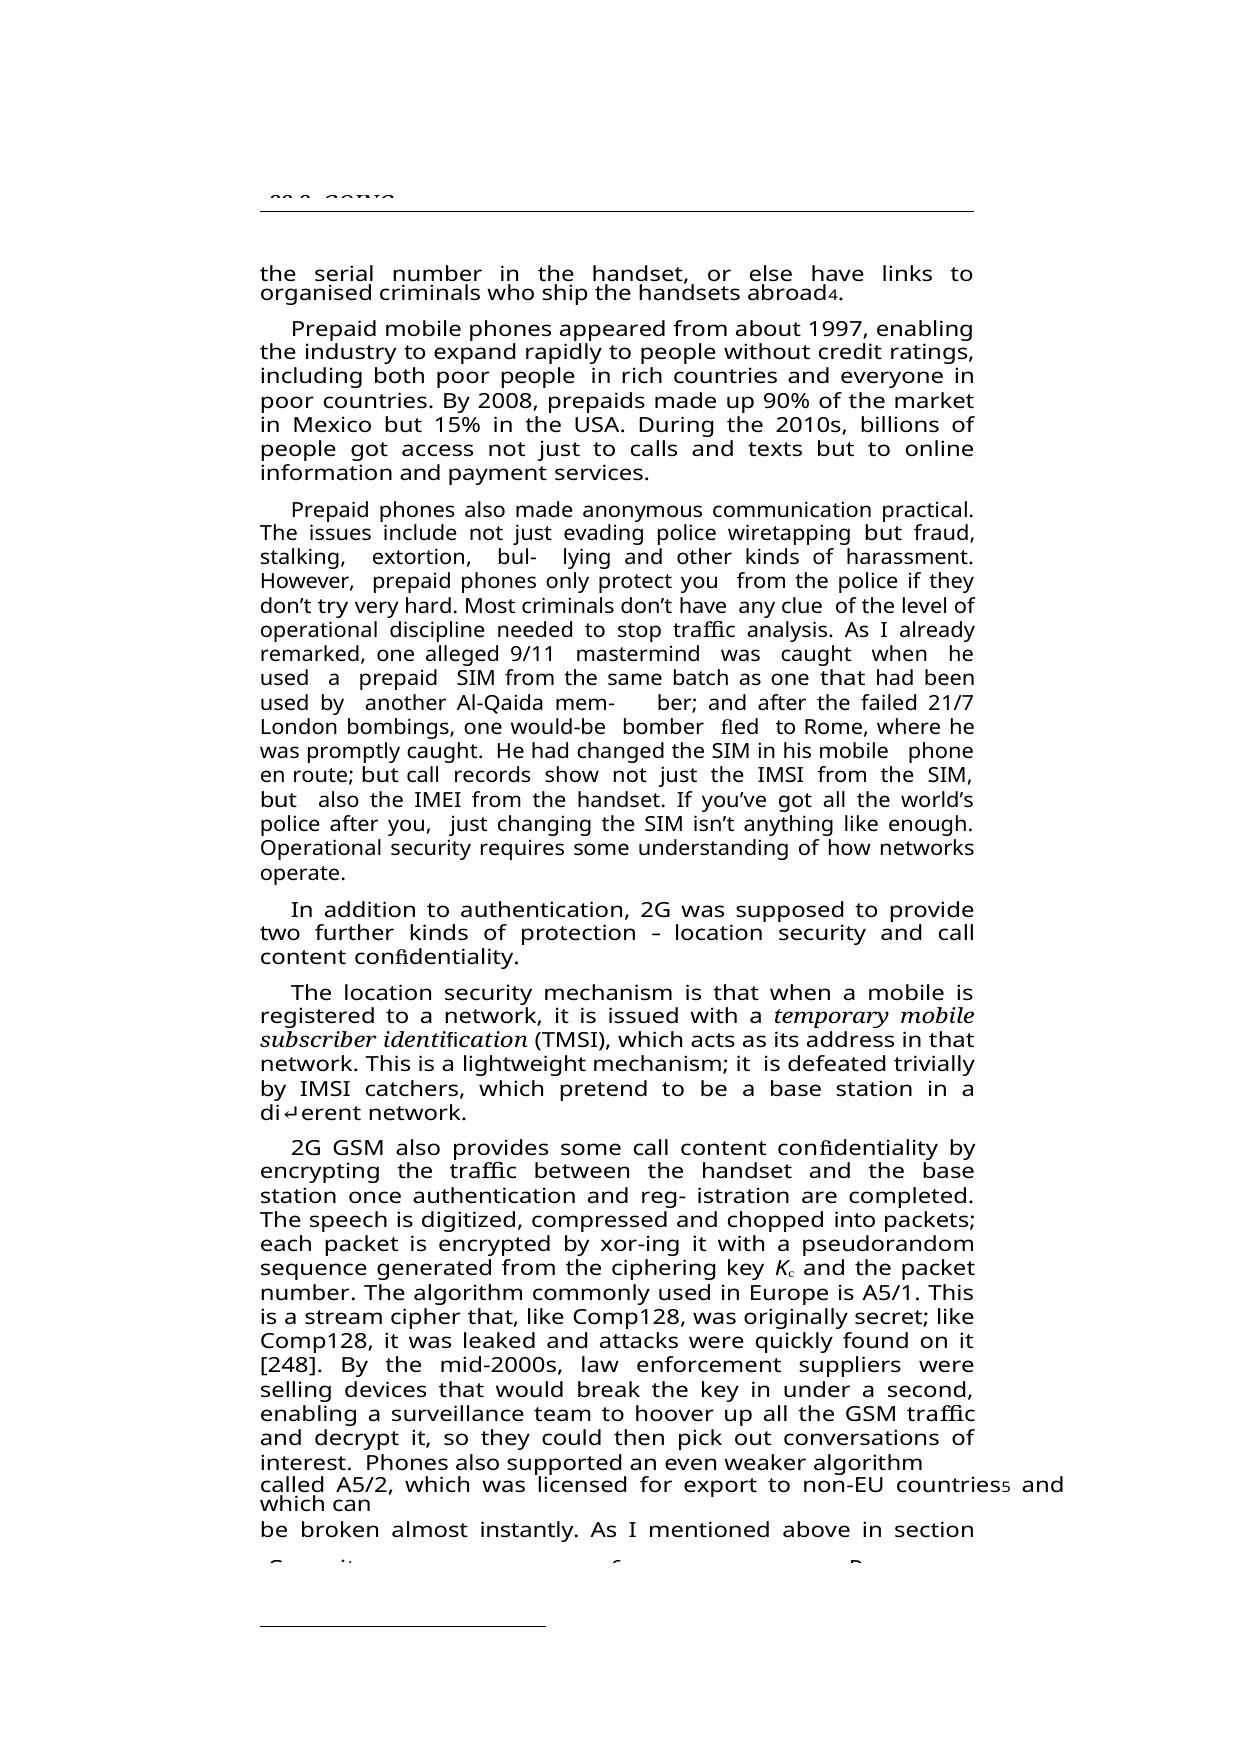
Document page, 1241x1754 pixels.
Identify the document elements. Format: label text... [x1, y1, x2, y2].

text called A5/2, which was licensed for export to non-EU countries5 and which can [259, 1476, 1065, 1518]
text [259, 1518, 975, 1542]
text Prepaid phones also made anonymous communication practical. The issues include not just evading police wiretapping but fraud, stalking, extortion, bul- lying and other kinds of harassment. However, prepaid phones only protect you from the police if they don’t try very hard. Most criminals don’t have any clue of the level of operational discipline needed to stop traﬃc analysis. As I already remarked, one alleged 9/11 mastermind was caught when he used a prepaid SIM from the same batch as one that had been used by another Al-Qaida mem- ber; and after the failed 21/7 London bombings, one would-be bomber ﬂed to Rome, where he was promptly caught. He had changed the SIM in his mobile phone en route; but call records show not just the IMSI from the SIM, but also the IMEI from the handset. If you’ve got all the world’s police after you, just changing the SIM isn’t anything like enough. Operational security requires some understanding of how networks operate. [259, 498, 975, 886]
text The location security mechanism is that when a mobile is registered to a network, it is issued with a temporary mobile subscriber identiﬁcation (TMSI), which acts as its address in that network. This is a lightweight mechanism; it is defeated trivially by IMSI catchers, which pretend to be a base station in a di↵erent network. [259, 981, 975, 1127]
text 2G GSM also provides some call content conﬁdentiality by encrypting the traﬃc between the handset and the base station once authentication and reg- istration are completed. The speech is digitized, compressed and chopped into packets; each packet is encrypted by xor-ing it with a pseudorandom sequence generated from the ciphering key Kc and the packet number. The algorithm commonly used in Europe is A5/1. This is a stream cipher that, like Comp128, was originally secret; like Comp128, it was leaked and attacks were quickly found on it [248]. By the mid-2000s, law enforcement suppliers were selling devices that would break the key in under a second, enabling a surveillance team to hoover up all the GSM traﬃc and decrypt it, so they could then pick out conversations of interest. Phones also supported an even weaker algorithm [259, 1136, 975, 1476]
text Prepaid mobile phones appeared from about 1997, enabling the industry to expand rapidly to people without credit ratings, including both poor people in rich countries and everyone in poor countries. By 2008, prepaids made up 90% of the market in Mexico but 15% in the USA. During the 2010s, billions of people got access not just to calls and texts but to online information and payment services. [259, 317, 975, 487]
text In addition to authentication, 2G was supposed to provide two further kinds of protection – location security and call content conﬁdentiality. [259, 898, 975, 971]
text the serial number in the handset, or else have links to organised criminals who ship the handsets abroad4. [259, 265, 975, 307]
